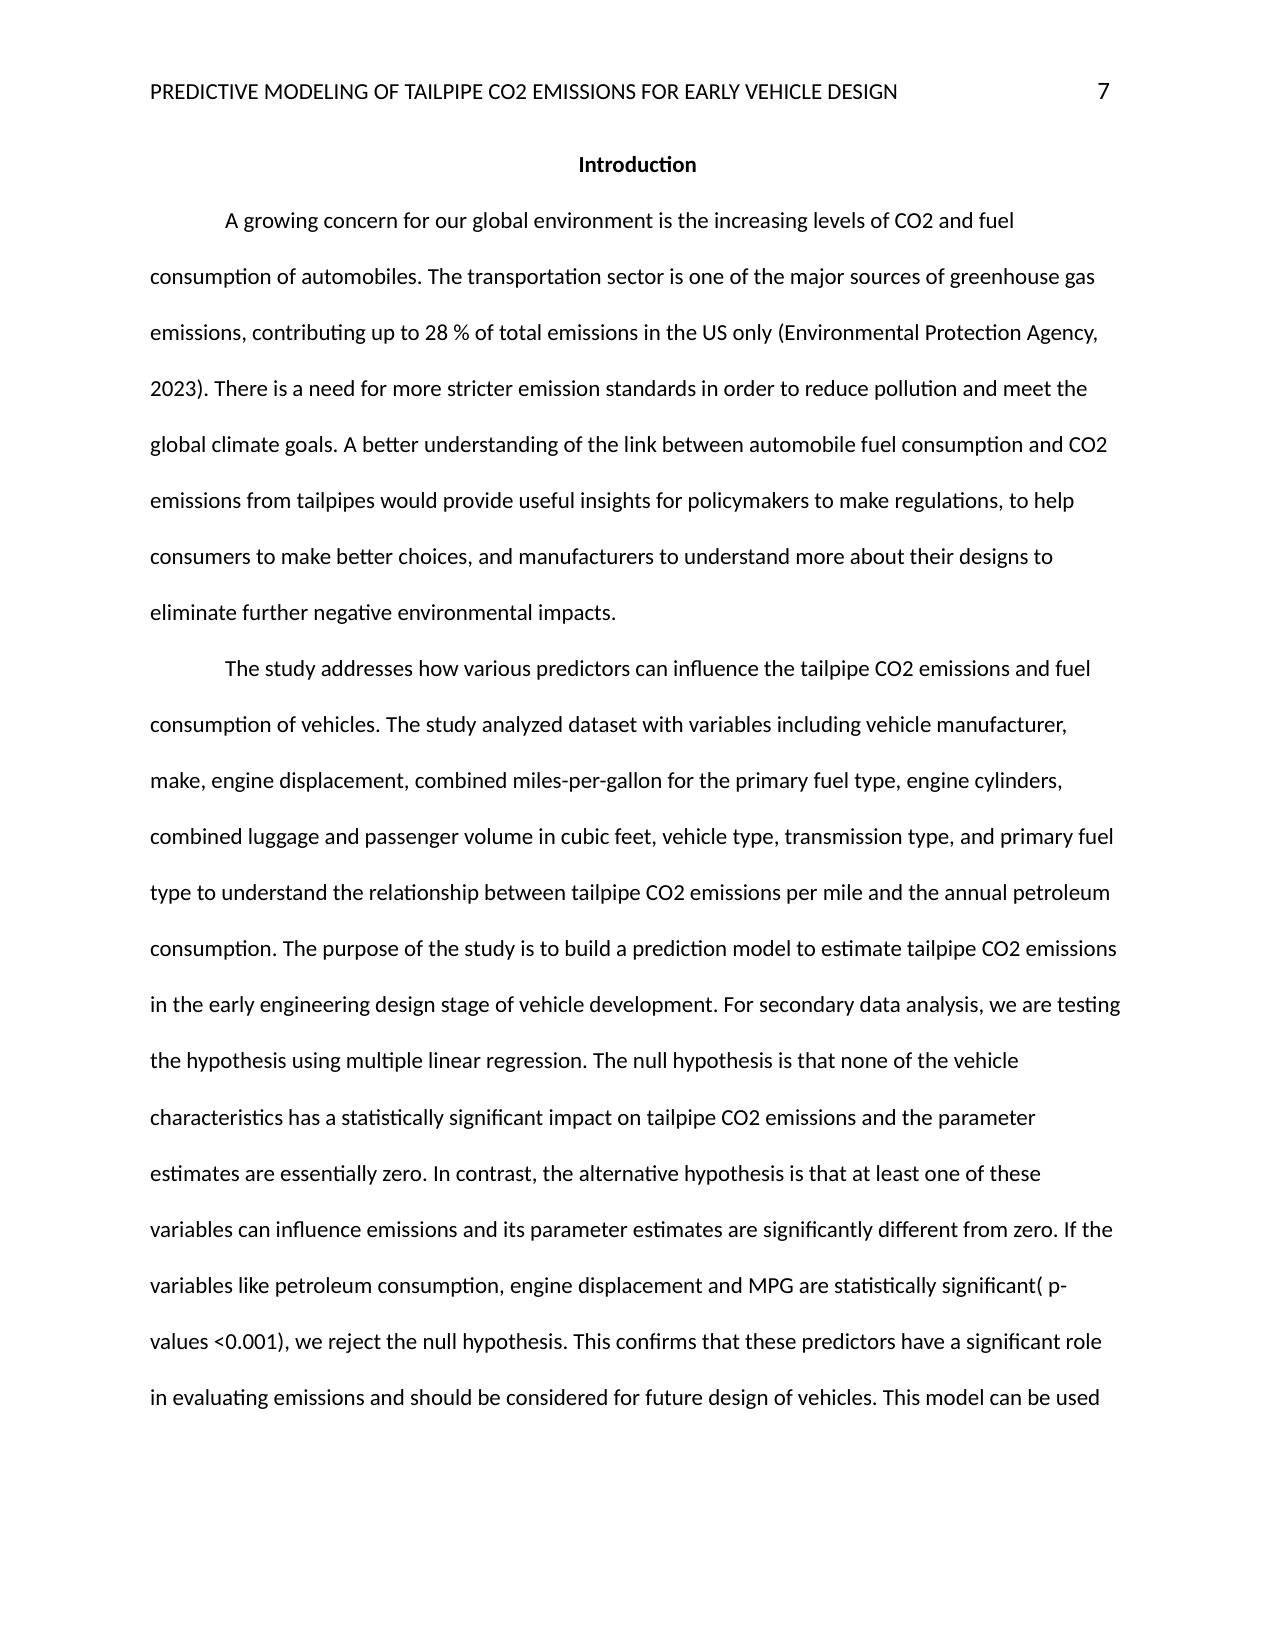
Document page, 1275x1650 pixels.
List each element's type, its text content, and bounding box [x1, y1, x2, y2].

text A growing concern for our global environment is the increasing levels of CO2 and fuel consumption of automobiles. The transportation sector is one of the major sources of greenhouse gas emissions, contributing up to 28 % of total emissions in the US only (Environmental Protection Agency, 2023). There is a need for more stricter emission standards in order to reduce pollution and meet the global climate goals. A better understanding of the link between automobile fuel consumption and CO2 emissions from tailpipes would provide useful insights for policymakers to make regulations, to help consumers to make better choices, and manufacturers to understand more about their designs to eliminate further negative environmental impacts. [150, 206, 1125, 626]
text Introduction [150, 150, 1125, 178]
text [150, 654, 1125, 1411]
